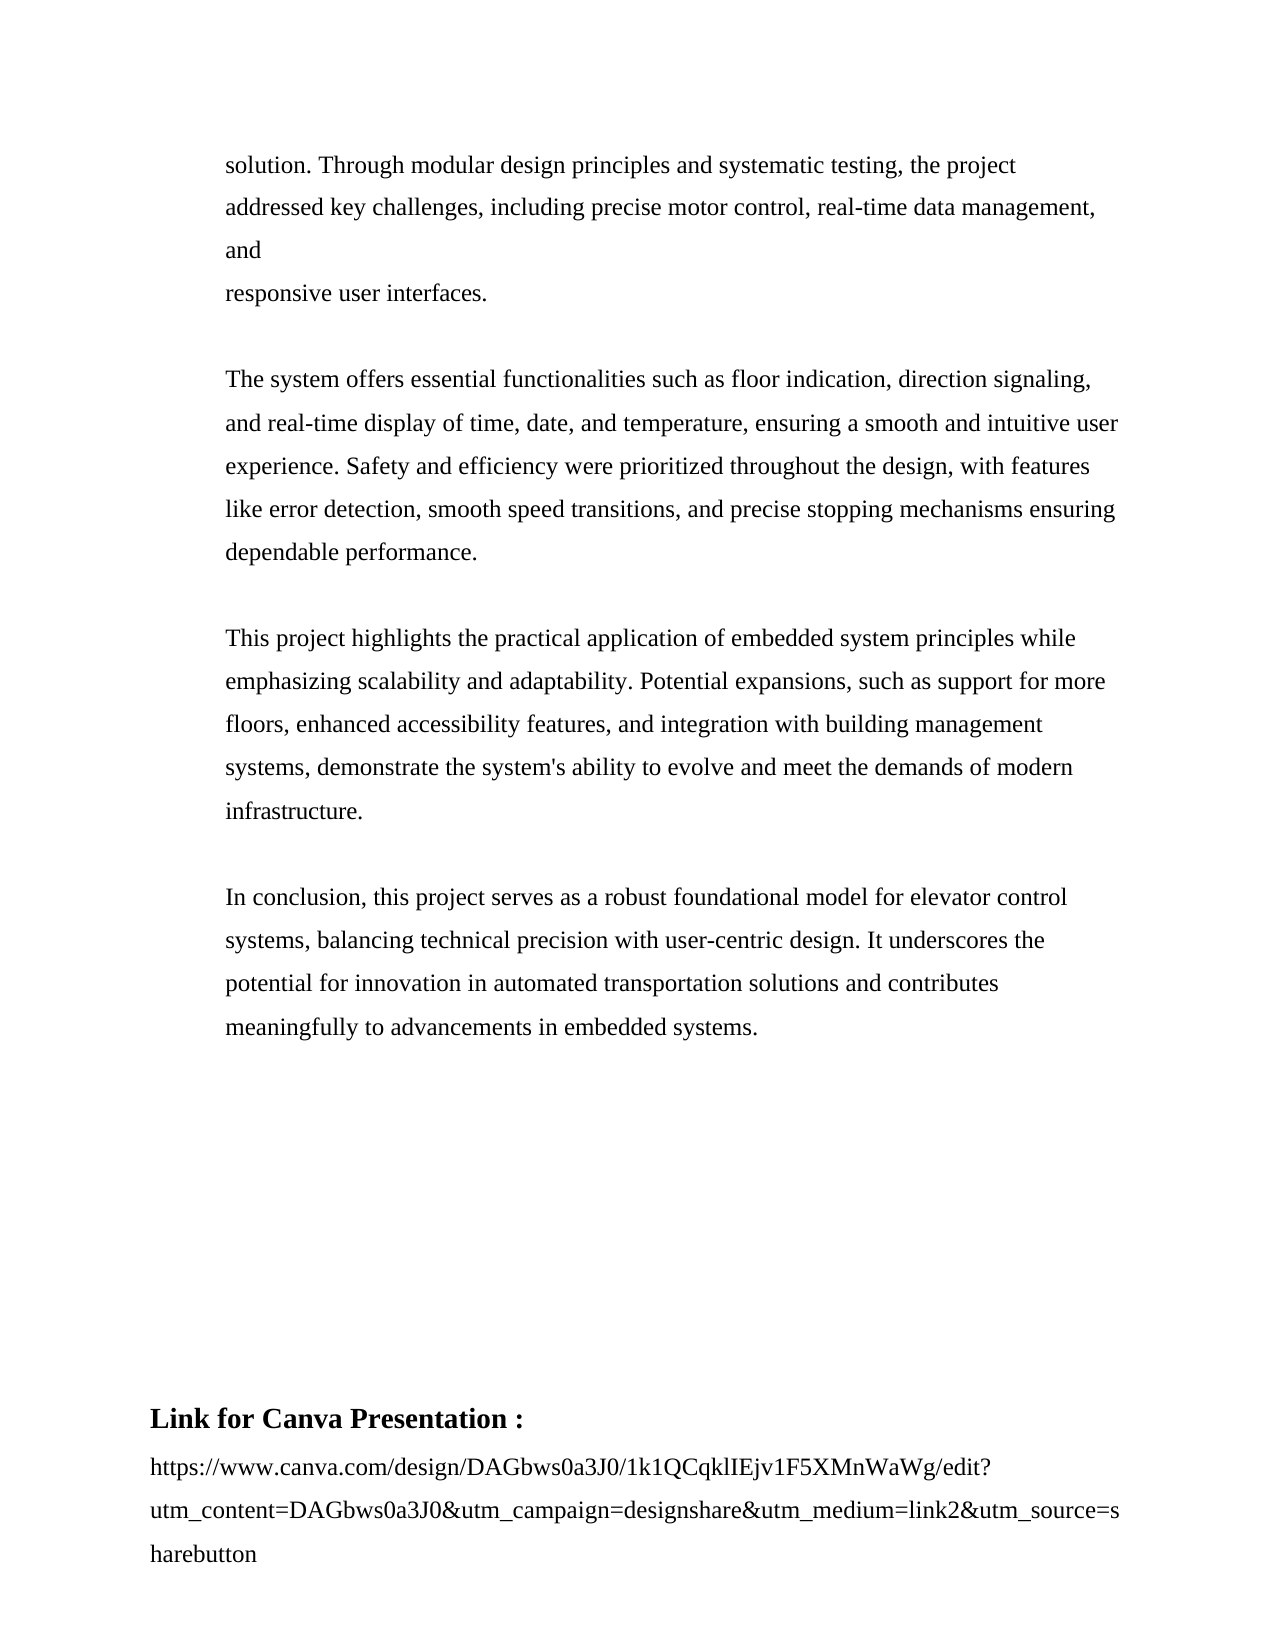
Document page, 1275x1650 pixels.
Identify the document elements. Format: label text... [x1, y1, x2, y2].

text This project highlights the practical application of embedded system principles while emphasizing scalability and adaptability. Potential expansions, such as support for more floors, enhanced accessibility features, and integration with building management systems, demonstrate the system's ability to evolve and meet the demands of modern [225, 623, 1121, 781]
text The system offers essential functionalities such as floor indication, direction signaling, and real-time display of time, date, and temperature, ensuring a smooth and intuitive user experience. Safety and efficiency were prioritized throughout the design, with features like error detection, smooth speed transitions, and precise stopping mechanisms ensuring dependable performance. [225, 364, 1121, 566]
text In conclusion, this project serves as a robust foundational model for elevator control systems, balancing technical precision with user-centric design. It underscores the [225, 882, 1121, 954]
text infrastructure. [225, 796, 1275, 825]
text potential for innovation in automated transportation solutions and contributes meaningfully to advancements in embedded systems. [225, 968, 1121, 1040]
text responsive user interfaces. [225, 278, 1275, 307]
text Link for Canva Presentation : [150, 1402, 1121, 1435]
text https://www.canva.com/design/DAGbws0a3J0/1k1QCqklIEjv1F5XMnWaWg/edit?utm_content=DAGbws0a3J0&utm_campaign=designshare&utm_medium=link2&utm_source=sharebutton [150, 1452, 1121, 1568]
text solution. Through modular design principles and systematic testing, the project addressed key challenges, including precise motor control, real-time data management, and [225, 150, 1121, 263]
